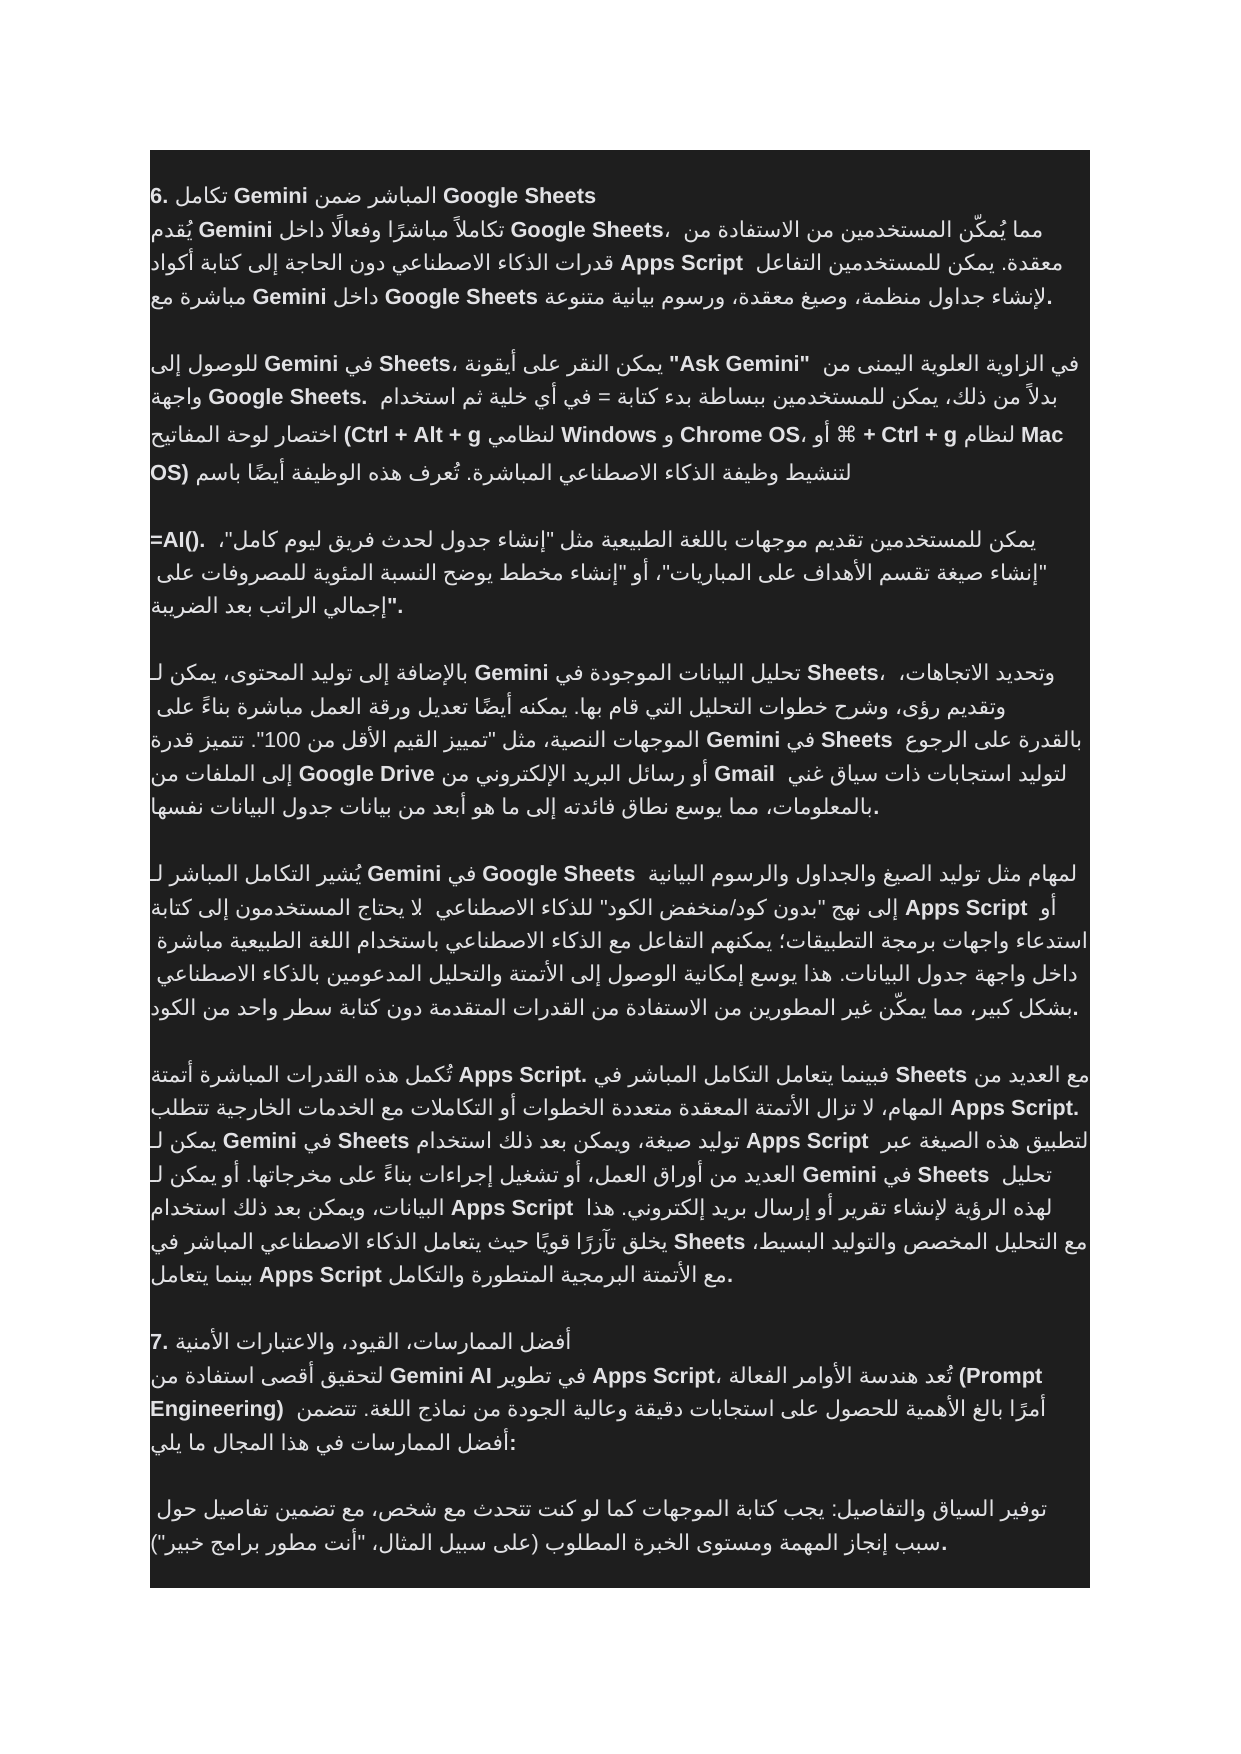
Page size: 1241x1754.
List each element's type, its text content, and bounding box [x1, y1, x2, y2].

text تُكمل هذه القدرات المباشرة أتمتة Apps Script. فبينما يتعامل التكامل المباشر في Sheets مع العديد من المهام، لا تزال الأتمتة المعقدة متعددة الخطوات أو التكاملات مع الخدمات الخارجية تتطلب Apps Script. يمكن لـ Gemini في Sheets توليد صيغة، ويمكن بعد ذلك استخدام Apps Script لتطبيق هذه الصيغة عبر العديد من أوراق العمل، أو تشغيل إجراءات بناءً على مخرجاتها. أو يمكن لـ Gemini في Sheets تحليل البيانات، ويمكن بعد ذلك استخدام Apps Script لهذه الرؤية لإنشاء تقرير أو إرسال بريد إلكتروني. هذا يخلق تآزرًا قويًا حيث يتعامل الذكاء الاصطناعي المباشر في Sheets مع التحليل المخصص والتوليد البسيط، بينما يتعامل Apps Script مع الأتمتة البرمجية المتطورة والتكامل. [150, 1062, 1090, 1287]
text =AI(). يمكن للمستخدمين تقديم موجهات باللغة الطبيعية مثل "إنشاء جدول لحدث فريق ليوم كامل"، "إنشاء صيغة تقسم الأهداف على المباريات"، أو "إنشاء مخطط يوضح النسبة المئوية للمصروفات على إجمالي الراتب بعد الضريبة". [150, 527, 1090, 619]
text للوصول إلى Gemini في Sheets، يمكن النقر على أيقونة "Ask Gemini" في الزاوية العلوية اليمنى من واجهة Google Sheets. بدلاً من ذلك، يمكن للمستخدمين ببساطة بدء كتابة = في أي خلية ثم استخدام اختصار لوحة المفاتيح (Ctrl + Alt + g لنظامي Windows و Chrome OS، أو ⌘ + Ctrl + g لنظام Mac OS) لتنشيط وظيفة الذكاء الاصطناعي المباشرة. تُعرف هذه الوظيفة أيضًا باسم [150, 351, 1090, 485]
text لتحقيق أقصى استفادة من Gemini AI في تطوير Apps Script، تُعد هندسة الأوامر الفعالة (Prompt Engineering) أمرًا بالغ الأهمية للحصول على استجابات دقيقة وعالية الجودة من نماذج اللغة. تتضمن أفضل الممارسات في هذا المجال ما يلي: [150, 1362, 1090, 1454]
text 6. تكامل Gemini المباشر ضمن Google Sheets [150, 183, 1090, 209]
text 7. أفضل الممارسات، القيود، والاعتبارات الأمنية [150, 1329, 1090, 1354]
text يُشير التكامل المباشر لـ Gemini في Google Sheets لمهام مثل توليد الصيغ والجداول والرسوم البيانية إلى نهج "بدون كود/منخفض الكود" للذكاء الاصطناعي. لا يحتاج المستخدمون إلى كتابة Apps Script أو استدعاء واجهات برمجة التطبيقات؛ يمكنهم التفاعل مع الذكاء الاصطناعي باستخدام اللغة الطبيعية مباشرة داخل واجهة جدول البيانات. هذا يوسع إمكانية الوصول إلى الأتمتة والتحليل المدعومين بالذكاء الاصطناعي بشكل كبير، مما يمكّن غير المطورين من الاستفادة من القدرات المتقدمة دون كتابة سطر واحد من الكود. [150, 861, 1090, 1020]
text يُقدم Gemini تكاملاً مباشرًا وفعالًا داخل Google Sheets، مما يُمكّن المستخدمين من الاستفادة من قدرات الذكاء الاصطناعي دون الحاجة إلى كتابة أكواد Apps Script معقدة. يمكن للمستخدمين التفاعل مباشرة مع Gemini داخل Google Sheets لإنشاء جداول منظمة، وصيغ معقدة، ورسوم بيانية متنوعة. [150, 217, 1090, 309]
text بالإضافة إلى توليد المحتوى، يمكن لـ Gemini تحليل البيانات الموجودة في Sheets، وتحديد الاتجاهات، وتقديم رؤى، وشرح خطوات التحليل التي قام بها. يمكنه أيضًا تعديل ورقة العمل مباشرة بناءً على الموجهات النصية، مثل "تمييز القيم الأقل من 100". تتميز قدرة Gemini في Sheets بالقدرة على الرجوع إلى الملفات من Google Drive أو رسائل البريد الإلكتروني من Gmail لتوليد استجابات ذات سياق غني بالمعلومات، مما يوسع نطاق فائدته إلى ما هو أبعد من بيانات جدول البيانات نفسها. [150, 660, 1090, 819]
text توفير السياق والتفاصيل: يجب كتابة الموجهات كما لو كنت تتحدث مع شخص، مع تضمين تفاصيل حول سبب إنجاز المهمة ومستوى الخبرة المطلوب (على سبيل المثال، "أنت مطور برامج خبير"). [150, 1496, 1090, 1555]
